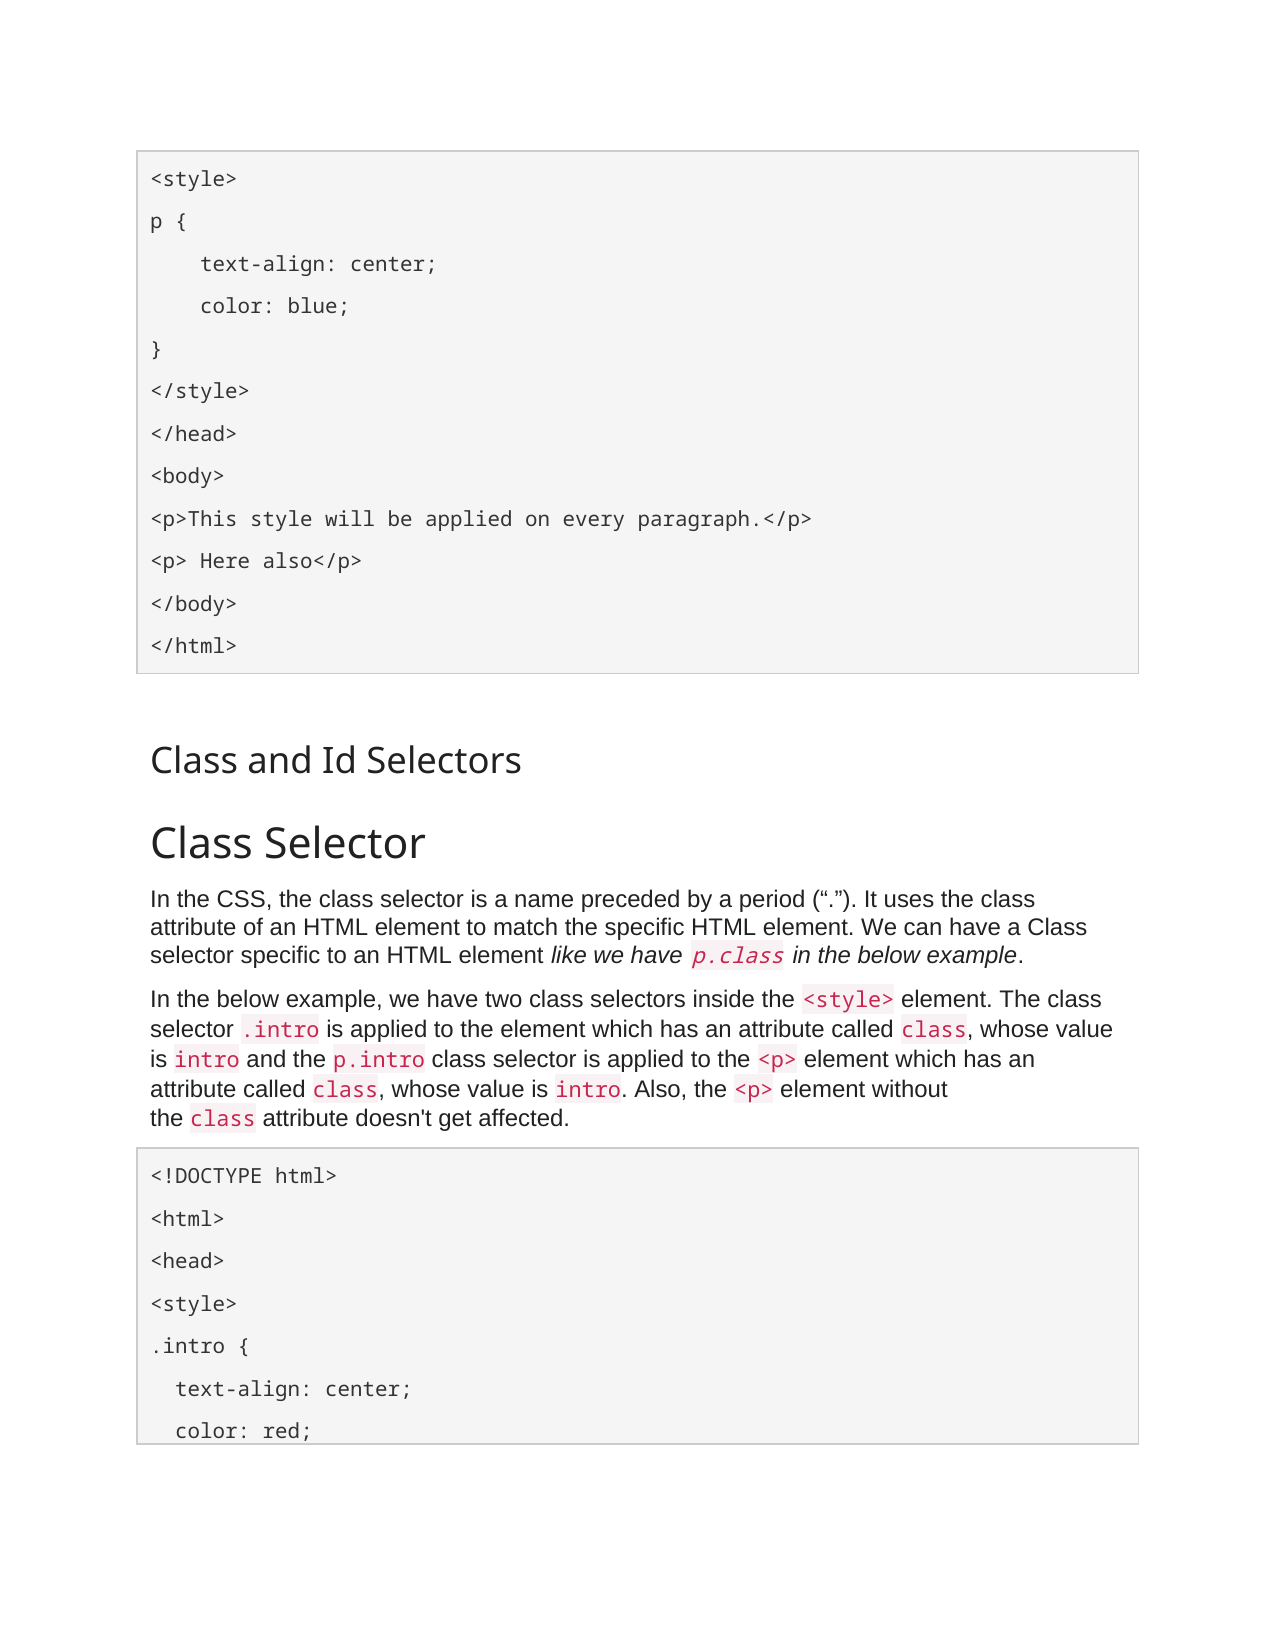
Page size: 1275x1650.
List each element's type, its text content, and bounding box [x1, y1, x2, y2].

text p { [138, 192, 1138, 235]
text <html> [138, 1190, 1138, 1232]
text color: red; [138, 1402, 1138, 1443]
subtitle Class Selector [150, 813, 1125, 871]
text <p> Here also</p> [138, 532, 1138, 575]
text <style> [138, 1275, 1138, 1317]
text In the below example, we have two class selectors inside the <style> element. The class selector .intro is applied to the element which has an attribute called class, whose value is intro and the p.intro class selector is applied to the <p> element which has an attribute called class, whose value is intro. Also, the <p> element without the class attribute doesn't get affected. [150, 984, 1125, 1133]
text </body> [138, 575, 1138, 617]
text text-align: center; [138, 1360, 1138, 1402]
text <style> [138, 152, 1138, 192]
text </style> [138, 362, 1138, 405]
text <body> [138, 447, 1138, 490]
subtitle Class and Id Selectors [150, 735, 1125, 785]
text </head> [138, 405, 1138, 447]
text In the CSS, the class selector is a name preceded by a period (“.”). It uses the class attribute of an HTML element to match the specific HTML element. We can have a Class selector specific to an HTML element like we have p.class in the below example. [150, 885, 1125, 970]
text } [138, 320, 1138, 362]
text color: blue; [138, 277, 1138, 320]
text text-align: center; [138, 235, 1138, 277]
text .intro { [138, 1317, 1138, 1360]
text <head> [138, 1232, 1138, 1275]
text <!DOCTYPE html> [138, 1149, 1138, 1190]
text <p>This style will be applied on every paragraph.</p> [138, 490, 1138, 532]
text </html> [138, 617, 1138, 673]
